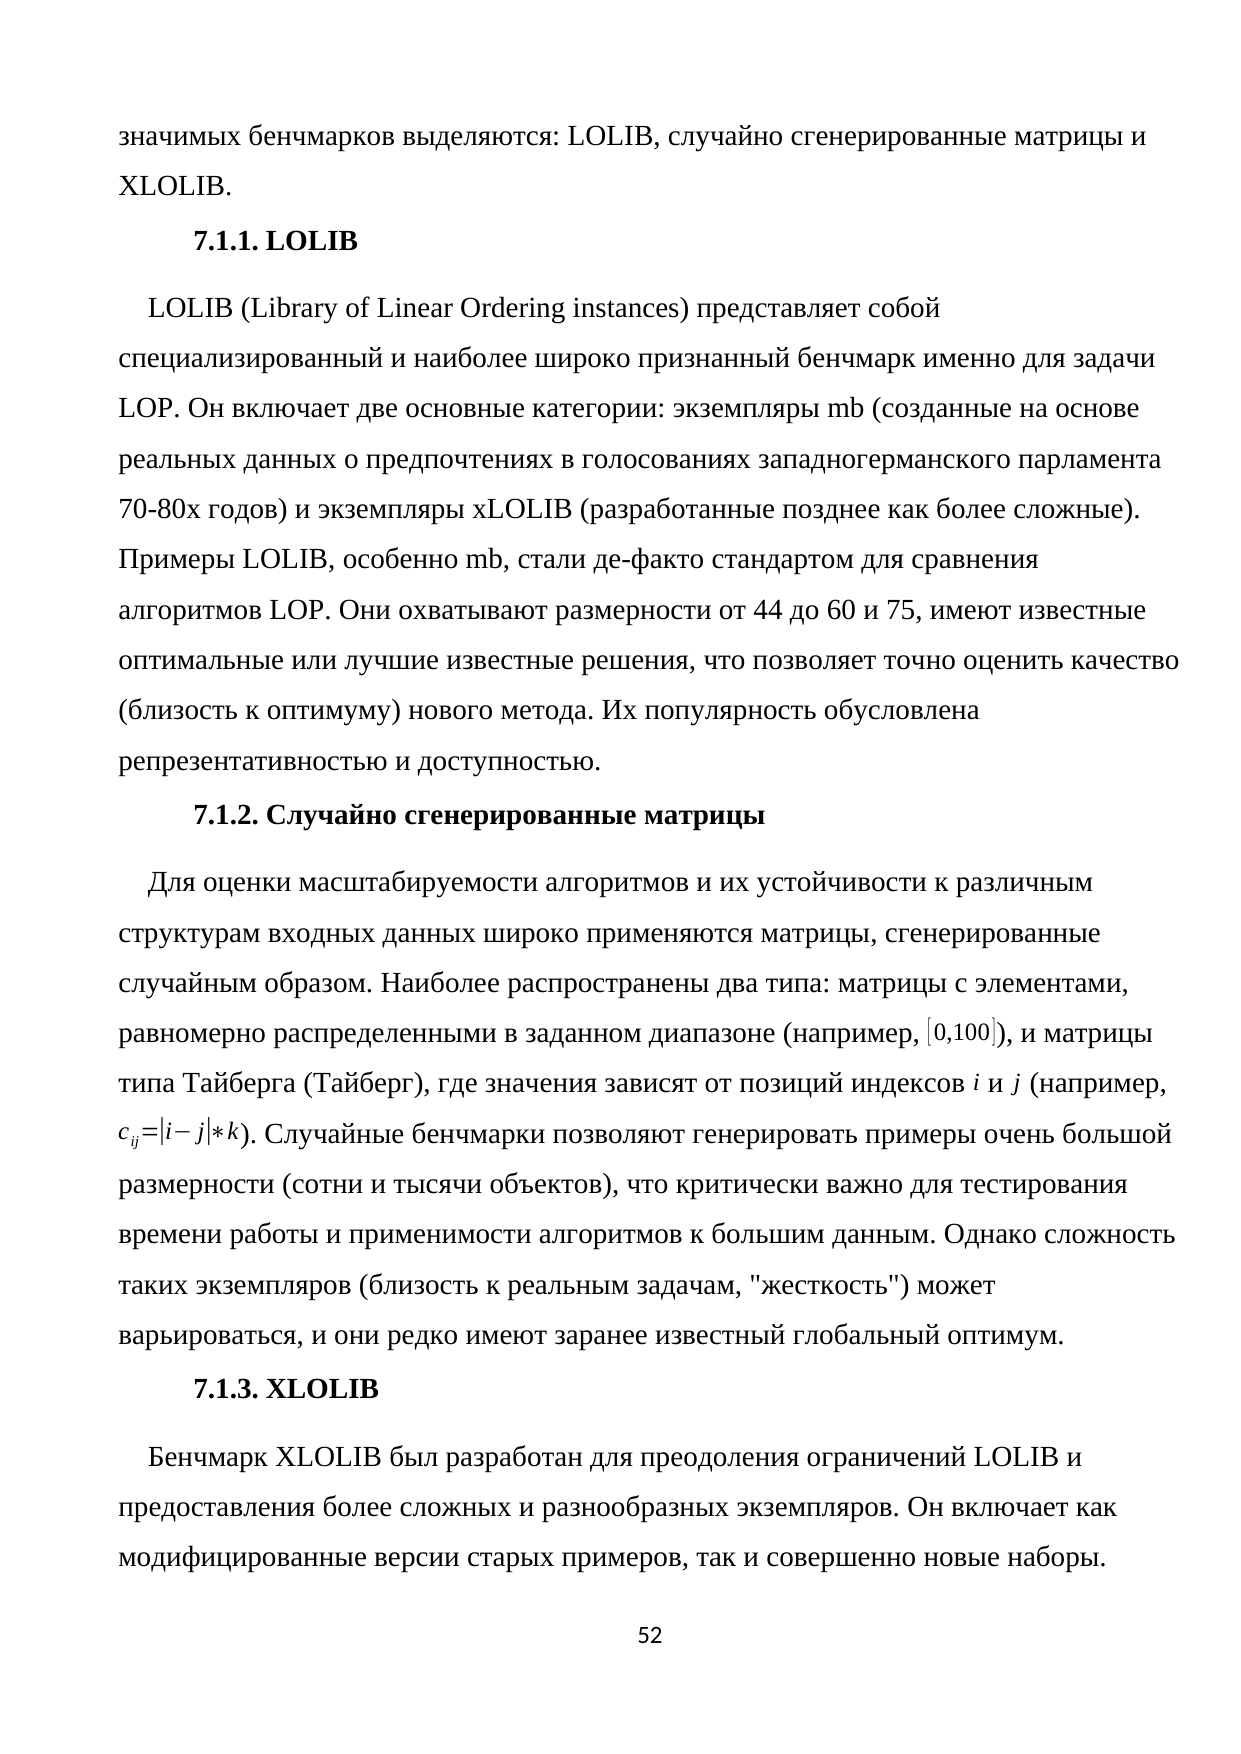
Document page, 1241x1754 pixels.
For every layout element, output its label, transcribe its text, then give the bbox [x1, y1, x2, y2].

list Случайно сгенерированные матрицы [193, 797, 1181, 831]
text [118, 118, 1181, 202]
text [118, 1439, 1181, 1573]
text Для оценки масштабируемости алгоритмов и их устойчивости к различным структурам входных данных широко применяются матрицы, сгенерированные случайным образом. Наиболее распространены два типа: матрицы с элементами, равномерно распределенными в заданном диапазоне (например, ), и матрицы типа Тайберга (Tайберг), где значения зависят от позиций индексов и (например, ). Случайные бенчмарки позволяют генерировать примеры очень большой размерности (сотни и тысячи объектов), что критически важно для тестирования времени работы и применимости алгоритмов к большим данным. Однако сложность таких экземпляров (близость к реальным задачам, "жесткость") может варьироваться, и они редко имеют заранее известный глобальный оптимум. [118, 864, 1181, 1351]
list LOLIB [193, 223, 1181, 256]
text LOLIB (Library of Linear Ordering instances) представляет собой специализированный и наиболее широко признанный бенчмарк именно для задачи LOP. Он включает две основные категории: экземпляры mb (созданные на основе реальных данных о предпочтениях в голосованиях западногерманского парламента 70-80х годов) и экземпляры xLOLIB (разработанные позднее как более сложные). Примеры LOLIB, особенно mb, стали де-факто стандартом для сравнения алгоритмов LOP. Они охватывают размерности от 44 до 60 и 75, имеют известные оптимальные или лучшие известные решения, что позволяет точно оценить качество (близость к оптимуму) нового метода. Их популярность обусловлена репрезентативностью и доступностью. [118, 290, 1181, 776]
list XLOLIB [193, 1372, 1181, 1405]
